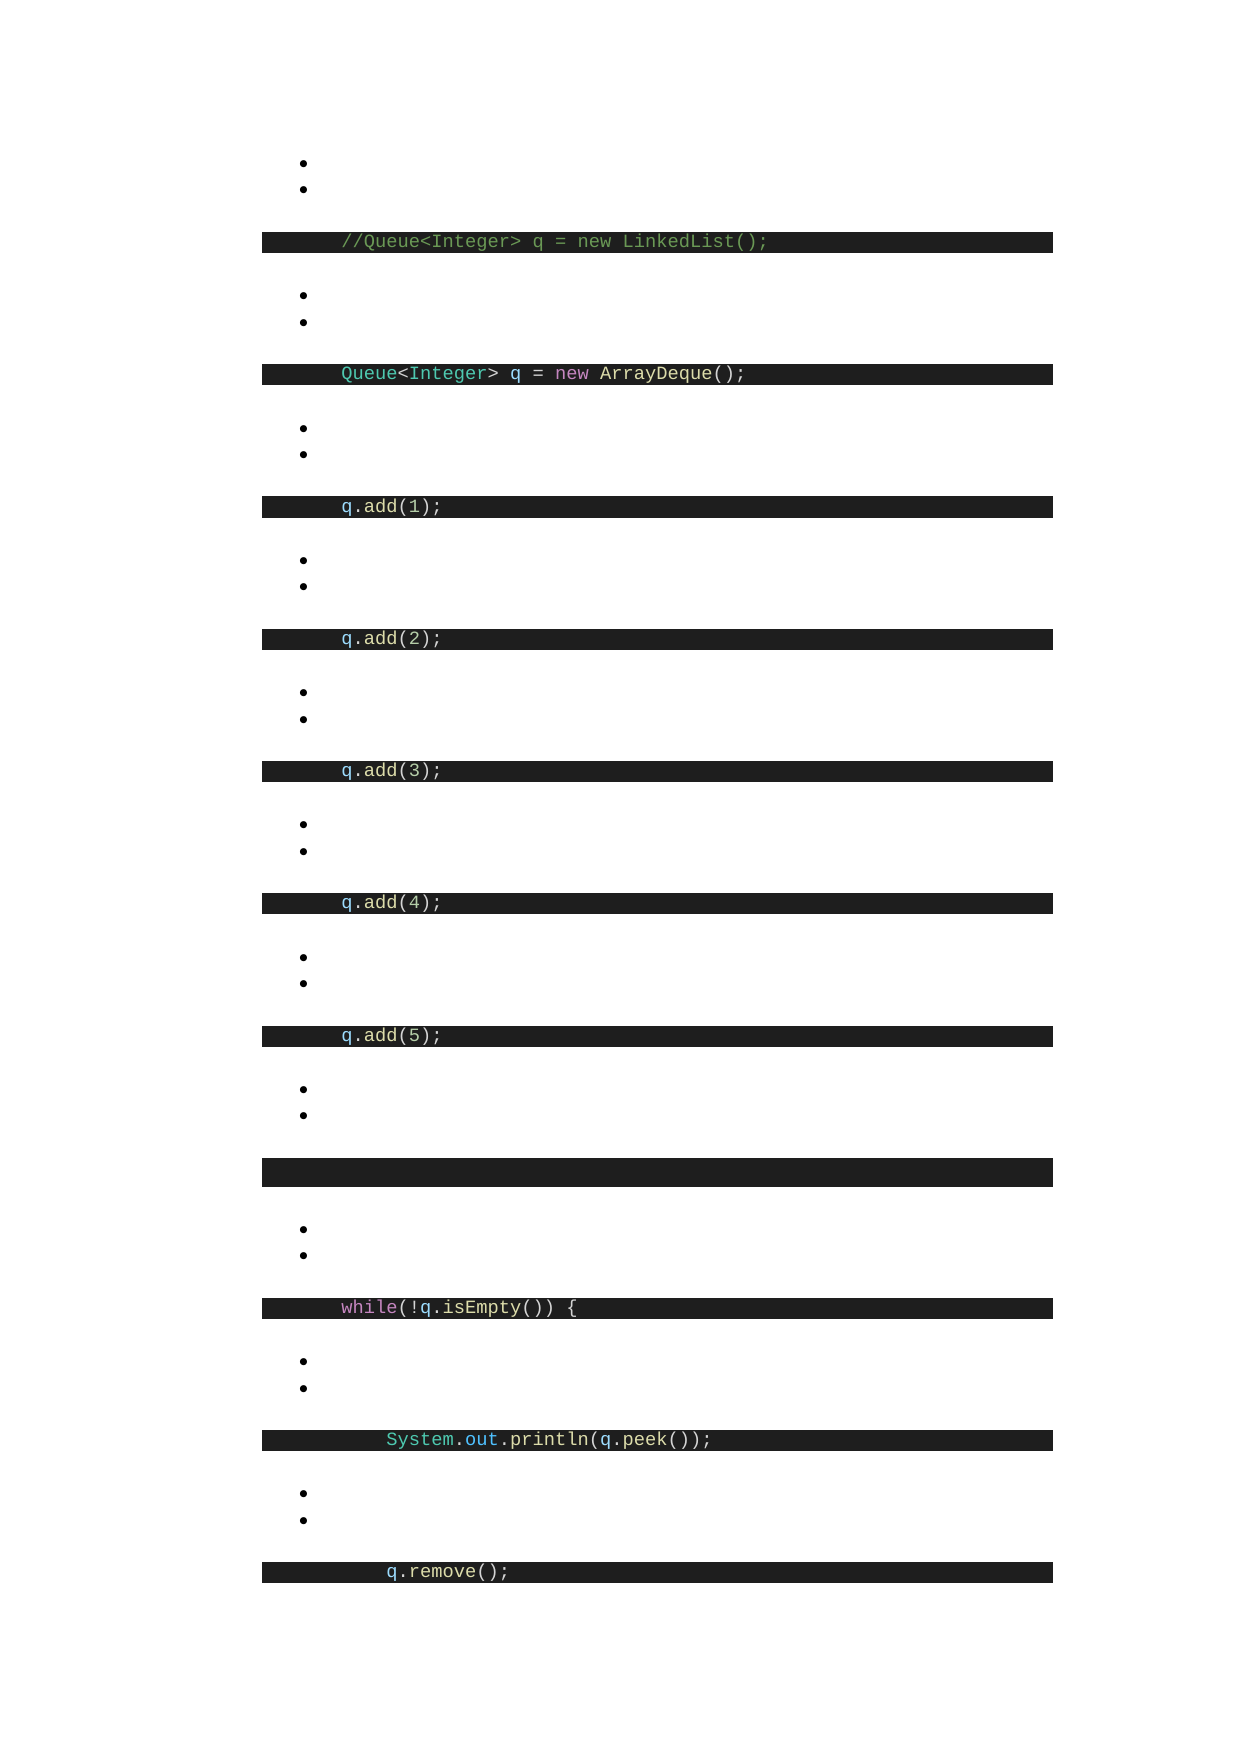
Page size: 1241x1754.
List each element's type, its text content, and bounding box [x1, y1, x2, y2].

text q.add(2); [442, 629, 1053, 650]
text q.add(5); [442, 1026, 1053, 1047]
text System.out.println(q.peek()); [712, 1430, 1053, 1451]
text q.add(1); [442, 496, 1053, 518]
text //Queue<Integer> q = new LinkedList(); [769, 232, 1053, 253]
text q.remove(); [510, 1562, 1053, 1583]
text q.add(3); [442, 761, 1053, 782]
text q.add(4); [442, 893, 1053, 914]
text Queue<Integer> q = new ArrayDeque(); [746, 364, 1053, 385]
text while(!q.isEmpty()) { [577, 1298, 1053, 1319]
